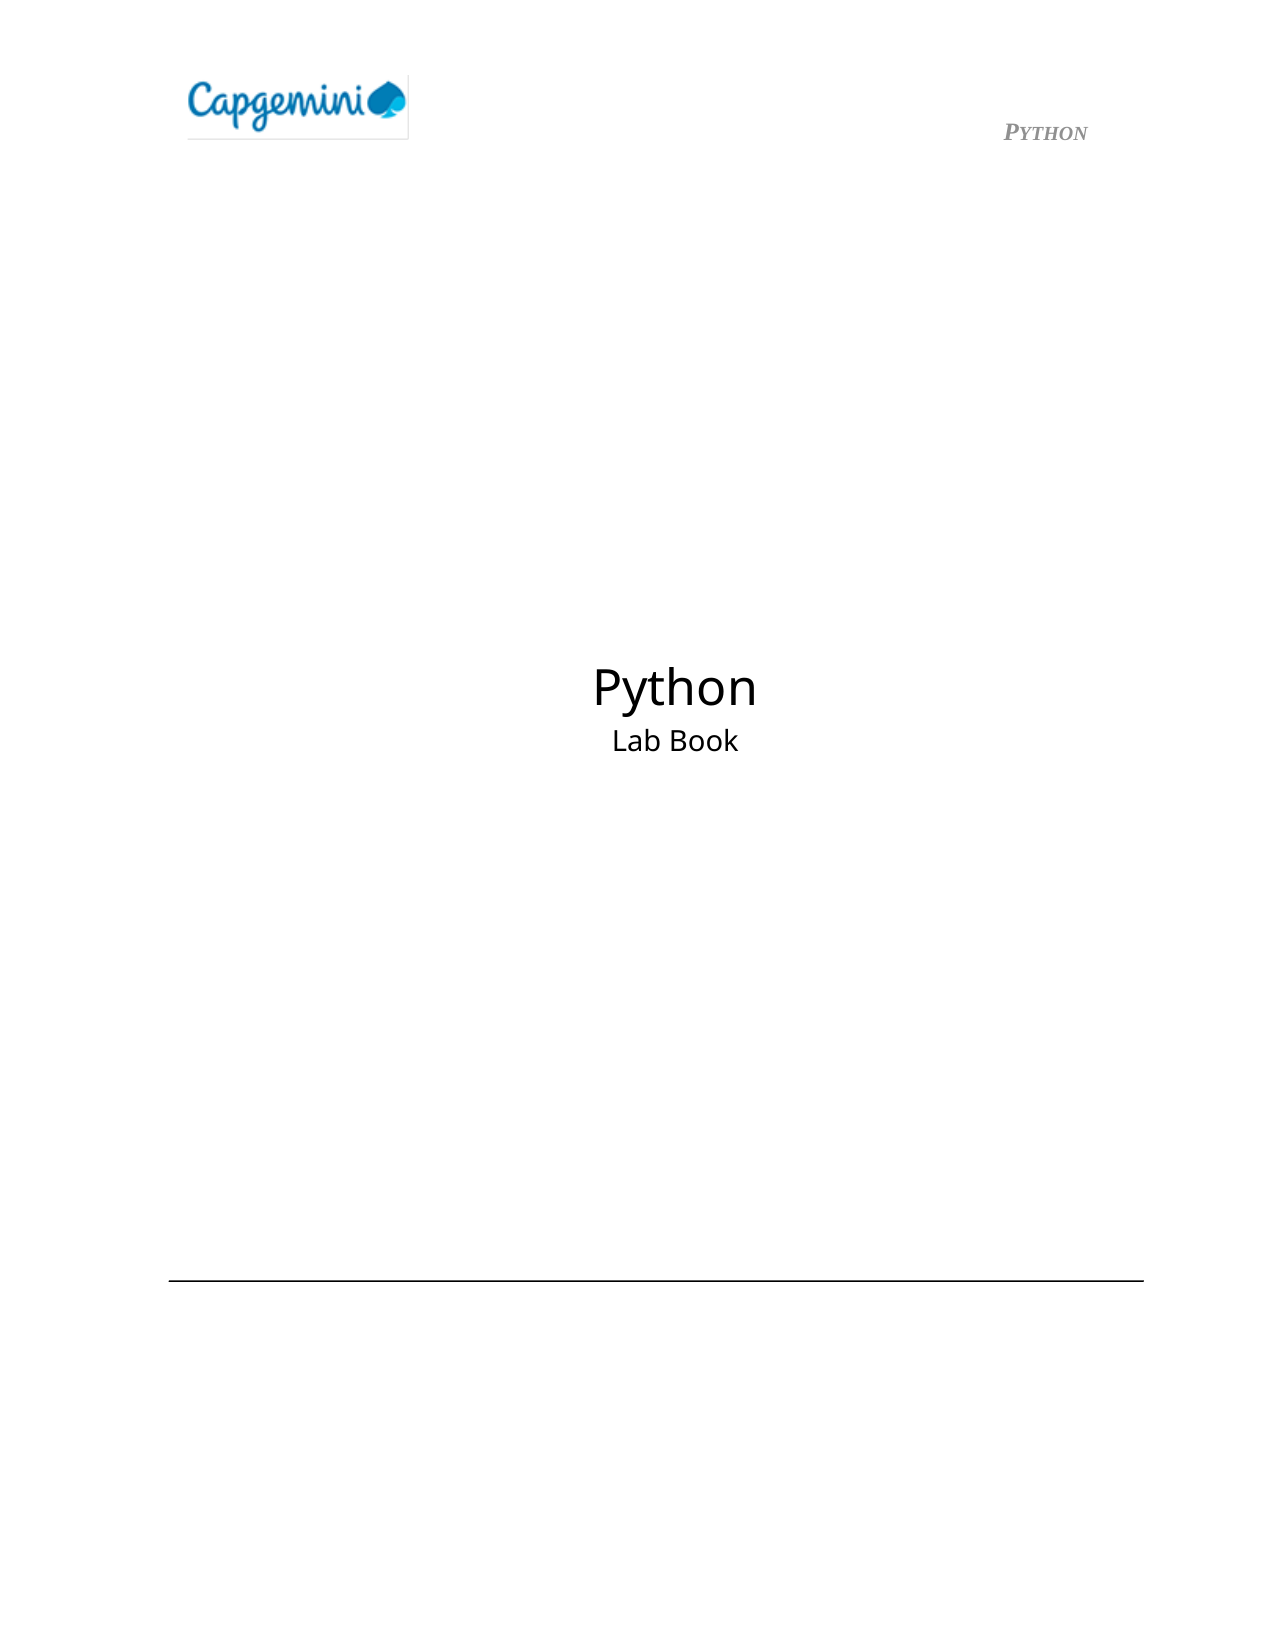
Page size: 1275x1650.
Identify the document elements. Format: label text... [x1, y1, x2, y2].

picture [187, 75, 410, 141]
text Lab Book [262, 720, 1087, 759]
text Python [262, 652, 1087, 720]
